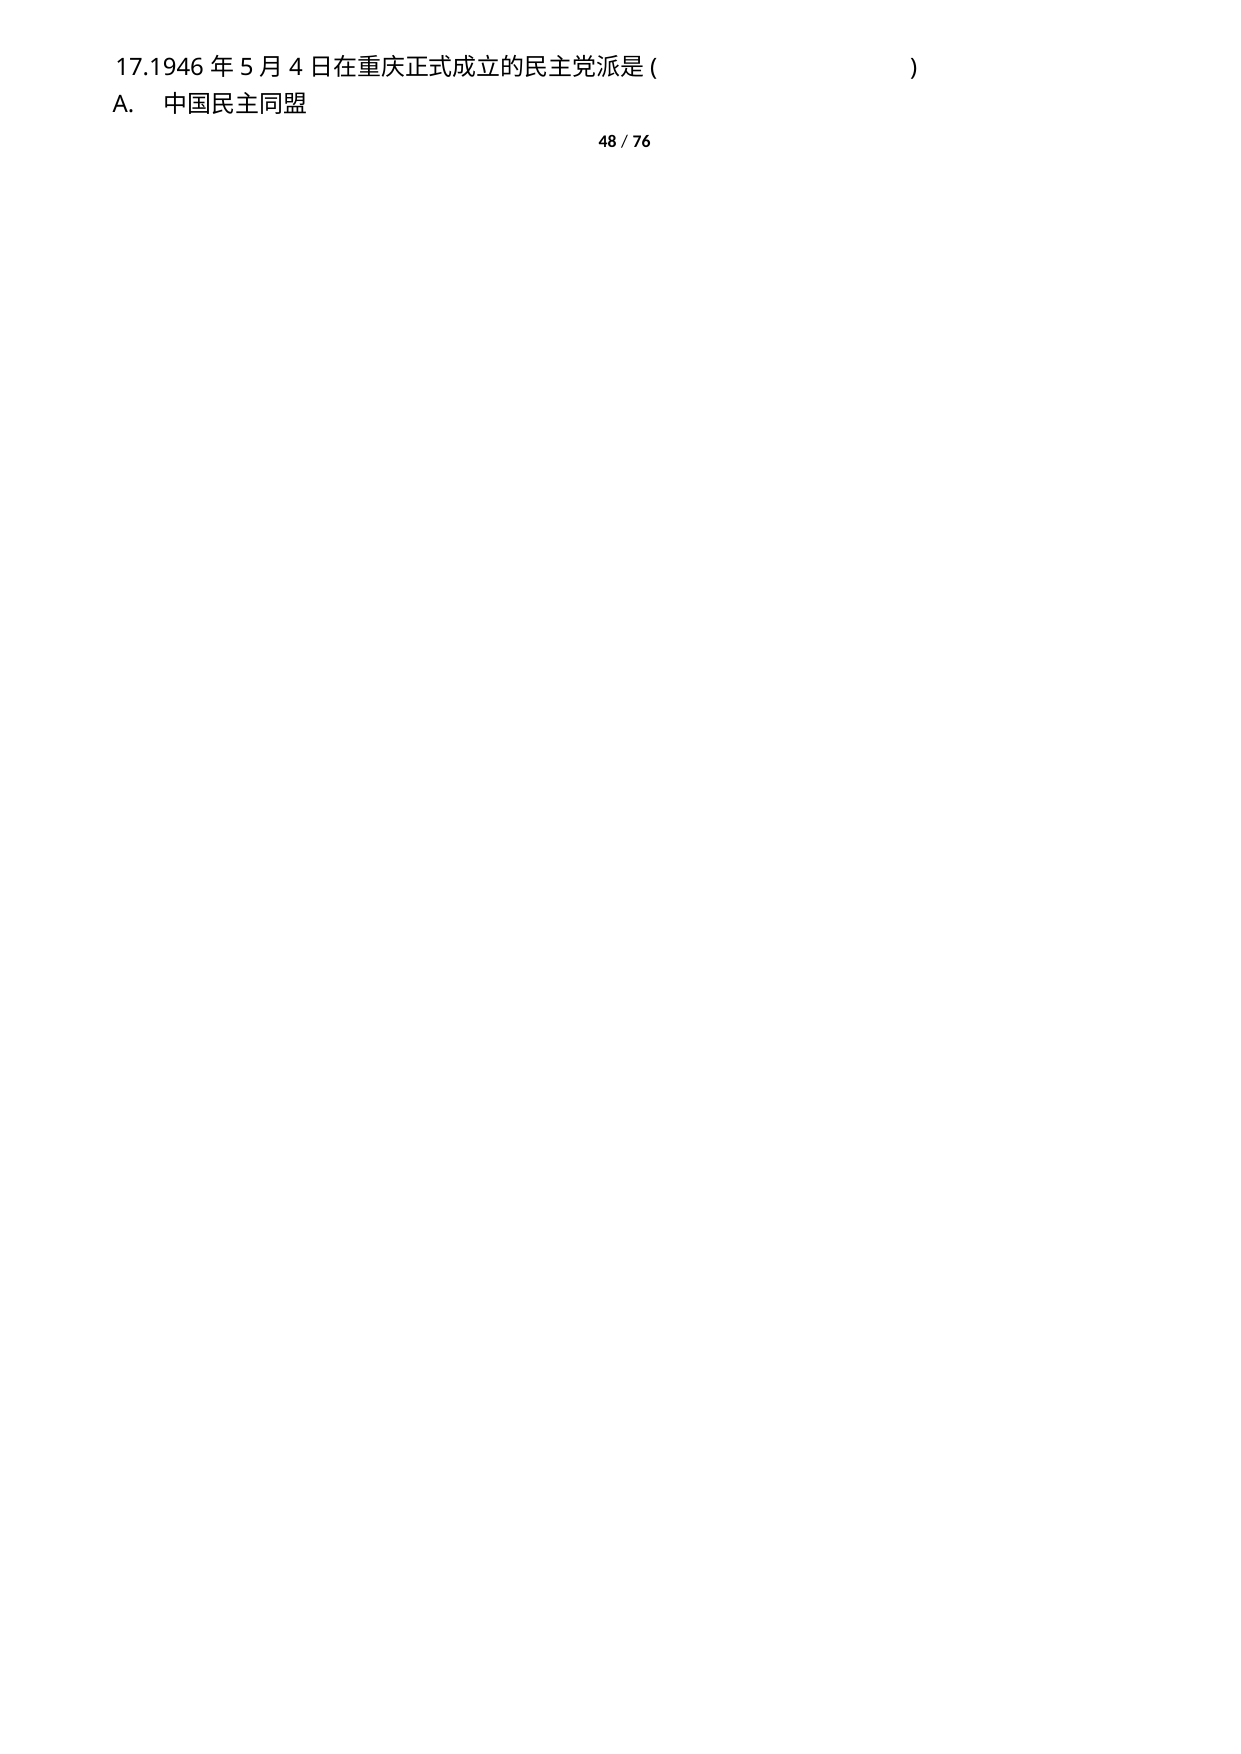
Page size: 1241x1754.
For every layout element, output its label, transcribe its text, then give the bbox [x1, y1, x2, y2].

text 17.1946 年 5 月 4 日在重庆正式成立的民主党派是 ( ) [115, 48, 1167, 83]
list 中国民主同盟 [112, 85, 1167, 120]
text 48 / 76 [96, 130, 1153, 152]
